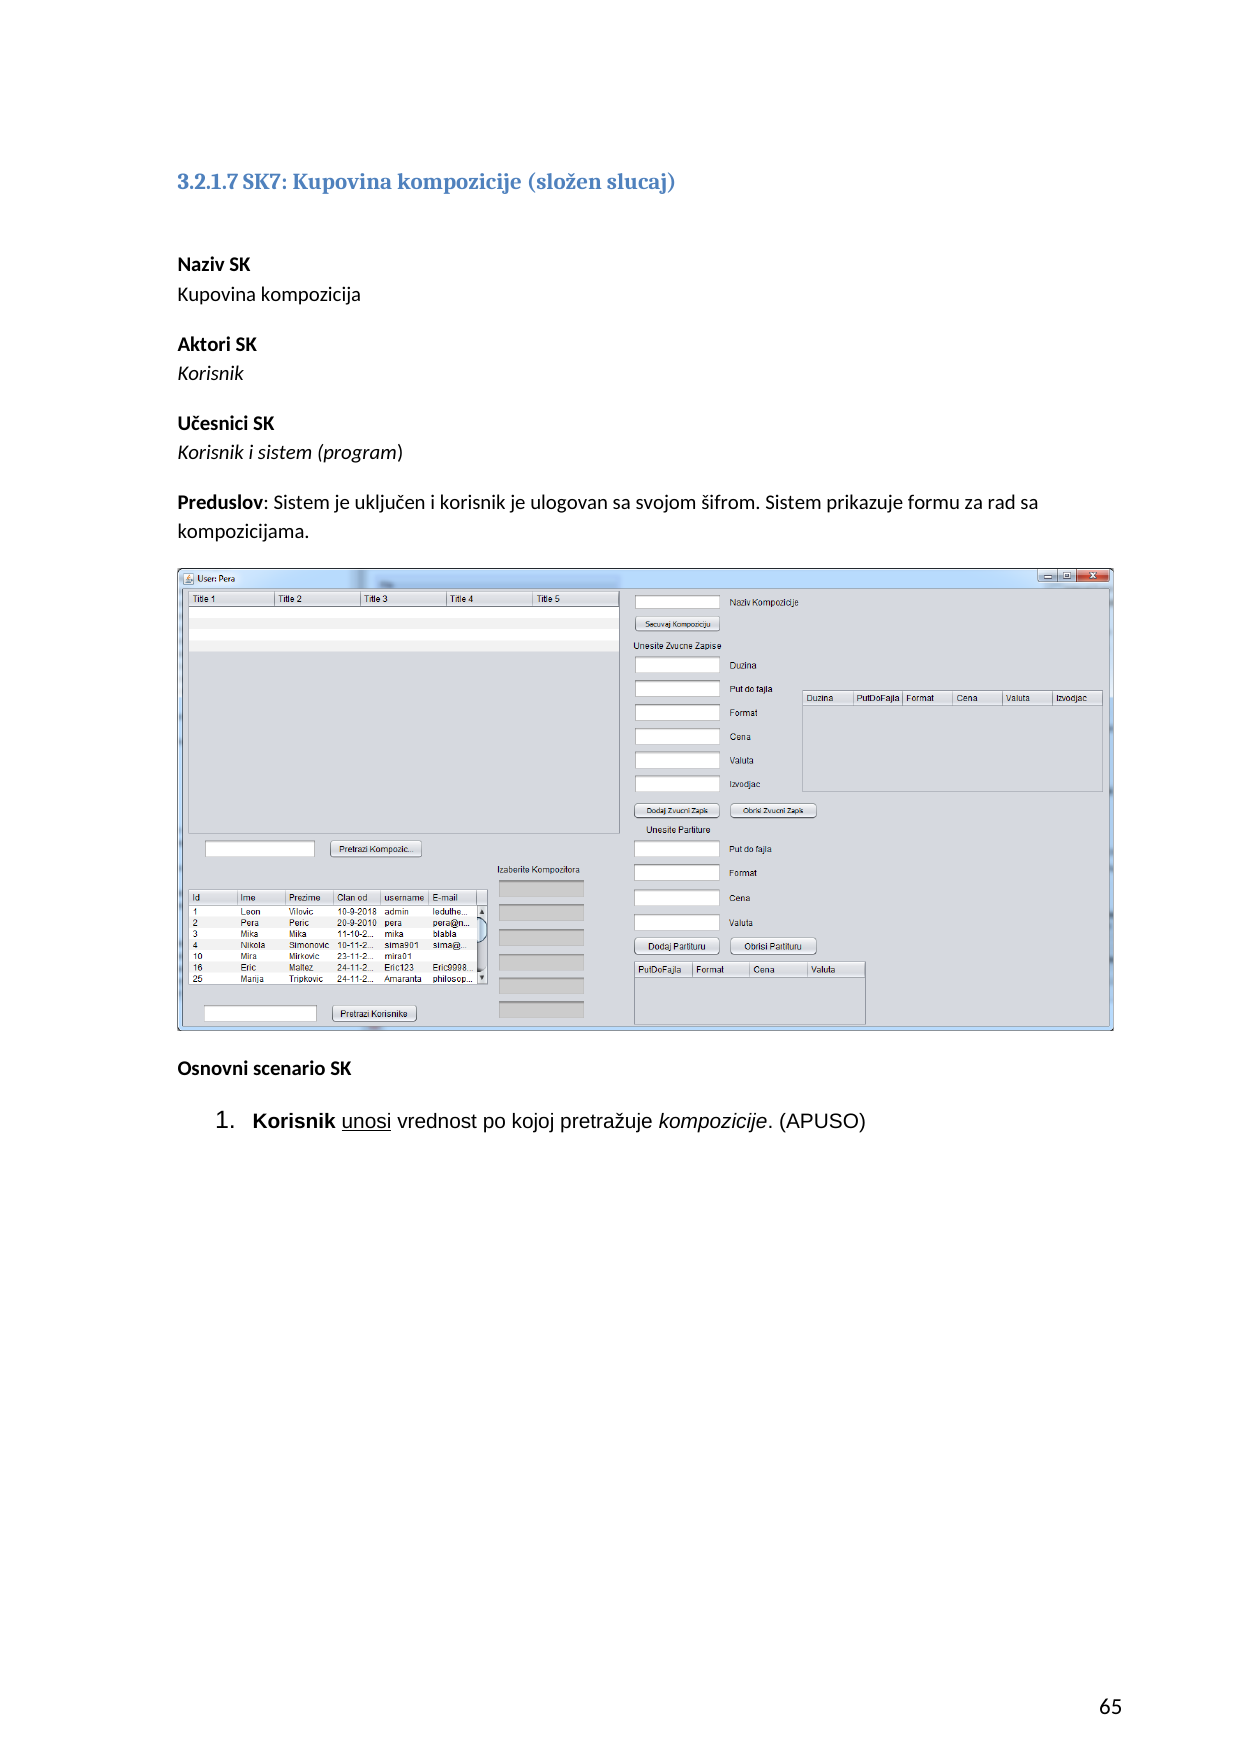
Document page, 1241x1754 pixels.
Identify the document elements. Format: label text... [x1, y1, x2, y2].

text Aktori SK [177, 331, 1122, 356]
text Korisnik i sistem (progrаm) [177, 439, 1122, 464]
text Osnovni scenаrio SK [177, 1055, 1122, 1081]
picture [177, 568, 1114, 1031]
text Kupovina kompozicija [177, 281, 1122, 306]
text Učesnici SK [177, 410, 1122, 435]
text Preduslov: Sistem je uključen i korisnik je ulogovan sa svojom šifrom. Sistem prikazuje formu za rad sa kompozicijama. [177, 489, 1122, 544]
subtitle 3.2.1.7 SK7: Kupovina kompozicije (složen slucaj) [177, 168, 1122, 195]
text Korisnik [177, 360, 1122, 385]
text Nаziv SK [177, 252, 1122, 277]
list Korisnik unosi vrednost po kojoj pretrаžuje kompozicije. (APUSO) [215, 1105, 1122, 1134]
